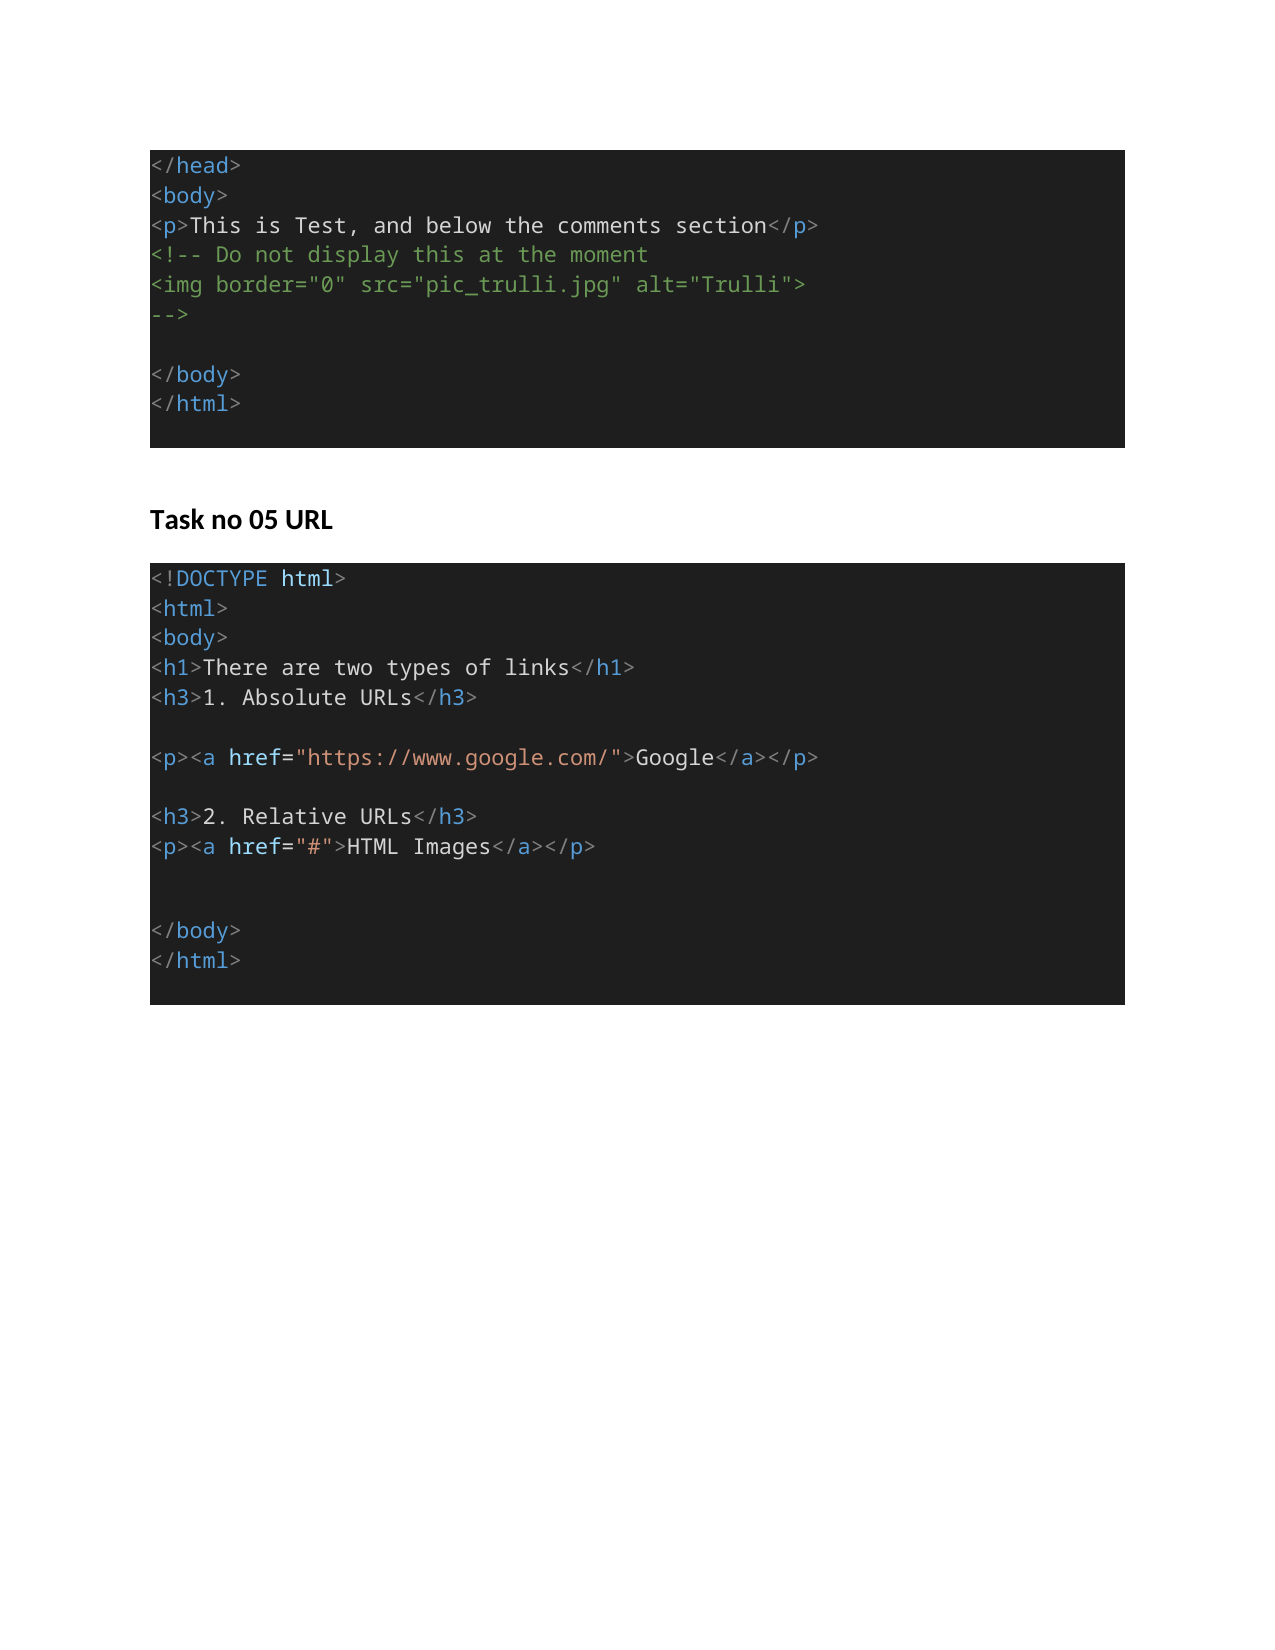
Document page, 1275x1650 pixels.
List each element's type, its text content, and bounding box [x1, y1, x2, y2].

text <p><a href="#">HTML Images</a></p> [150, 831, 1125, 861]
text </html> [150, 388, 1125, 418]
text --> [150, 299, 1125, 329]
text <h1>There are two types of links</h1> [150, 652, 1125, 682]
text <body> [150, 180, 1125, 209]
text Task no 05 URL [150, 501, 1125, 537]
text </html> [150, 945, 1125, 975]
text <img border="0" src="pic_trulli.jpg" alt="Trulli"> [150, 269, 1125, 299]
text </body> [150, 915, 1125, 945]
text <body> [150, 622, 1125, 652]
text <!-- Do not display this at the moment [150, 239, 1125, 269]
text <html> [150, 592, 1125, 622]
text </body> [150, 358, 1125, 388]
text <p>This is Test, and below the comments section</p> [150, 209, 1125, 239]
text <h3>1. Absolute URLs</h3> [150, 682, 1125, 712]
text <h3>2. Relative URLs</h3> [150, 801, 1125, 831]
text </head> [150, 150, 1125, 180]
text <!DOCTYPE html> [150, 563, 1125, 592]
text <p><a href="https://www.google.com/">Google</a></p> [150, 741, 1125, 771]
